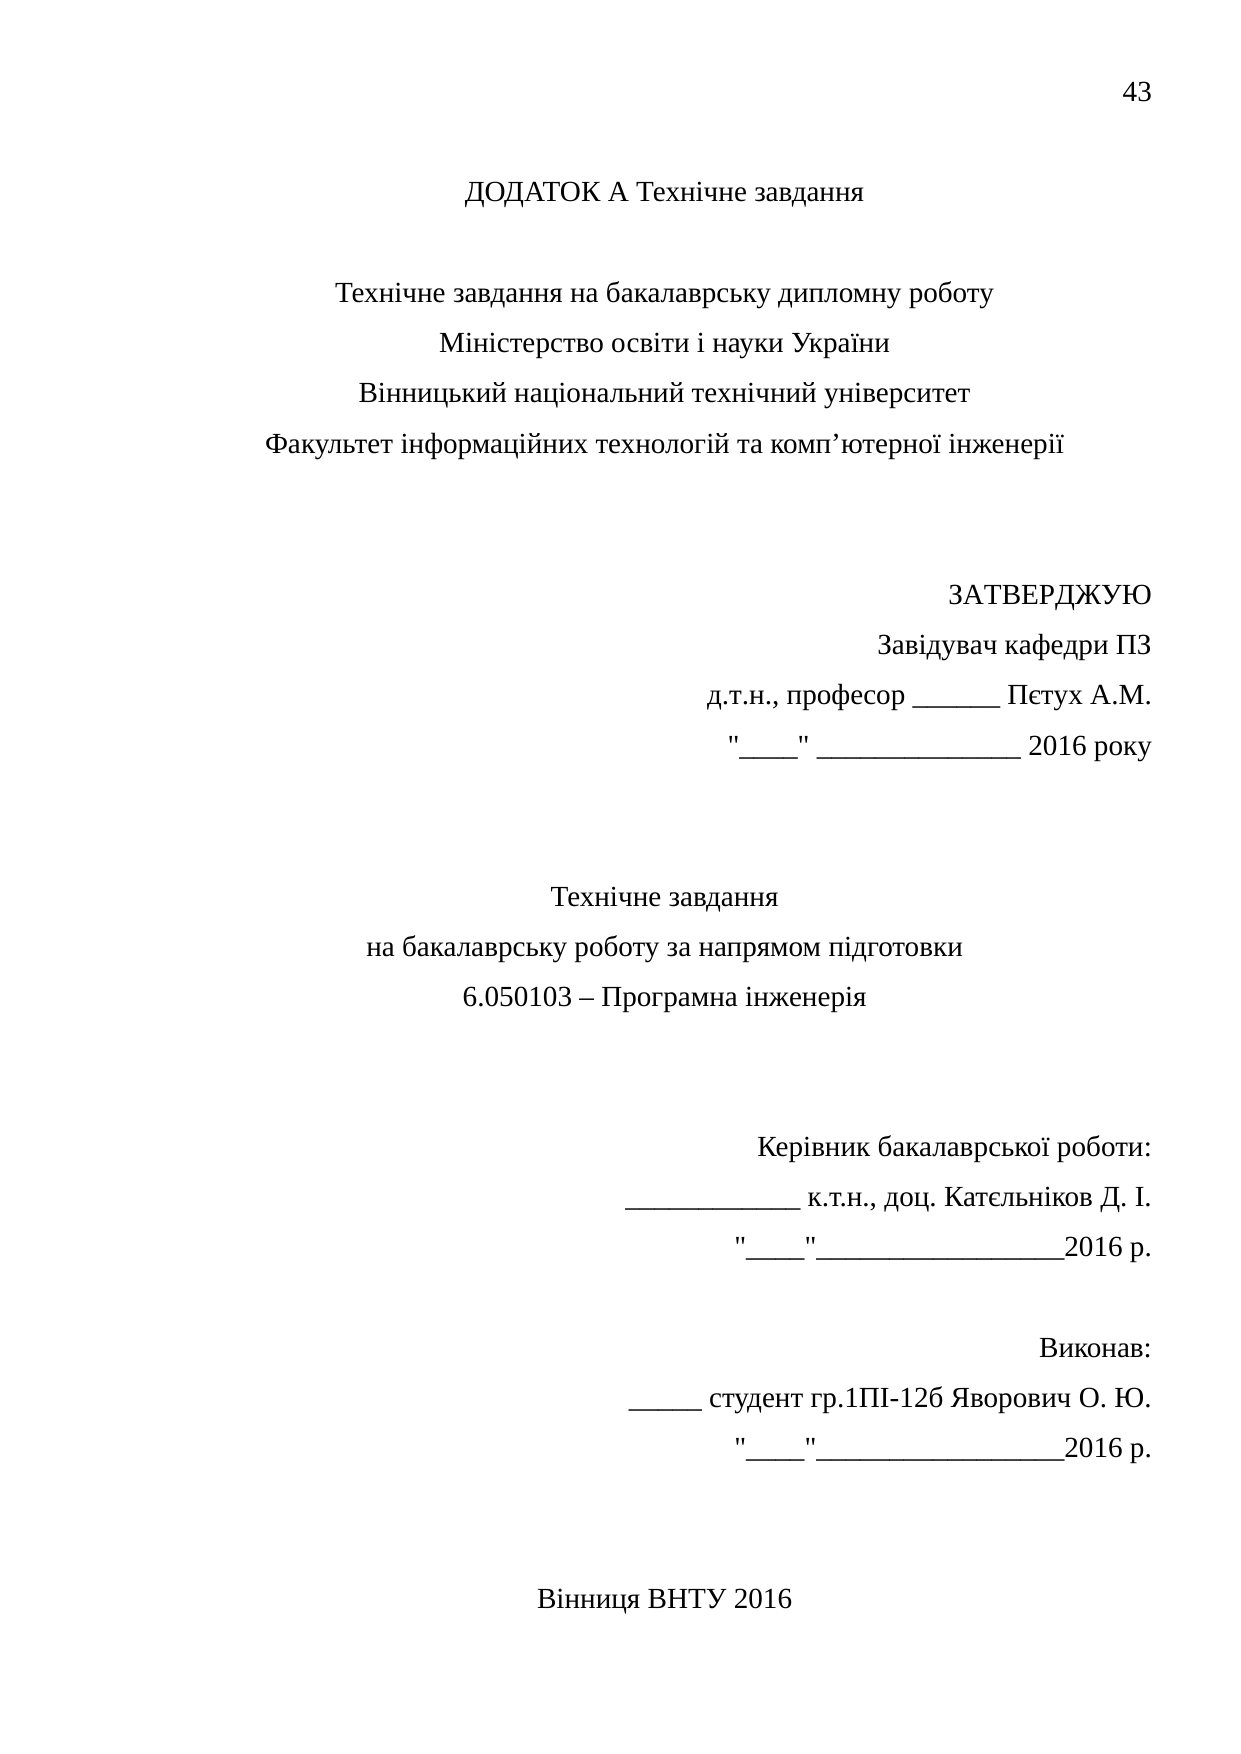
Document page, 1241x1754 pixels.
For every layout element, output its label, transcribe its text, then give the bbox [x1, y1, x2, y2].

text _____ студент гр.1ПІ-12б Яворович О. Ю. [177, 1380, 1152, 1414]
text Завідувач кафедри ПЗ [177, 627, 1152, 661]
subtitle ДОДАТОК А Технічне завдання [177, 174, 1152, 208]
text д.т.н., професор ______ Пєтух А.М. [177, 677, 1152, 711]
text Міністерство освіти і науки України [177, 325, 1152, 359]
text "____"_________________2016 р. [177, 1431, 1152, 1464]
text 6.050103 – Програмна інженерія [177, 979, 1152, 1013]
text Вінницький національний технічний університет [177, 376, 1152, 409]
text Керівник бакалаврської роботи: [177, 1129, 1152, 1162]
text "____" ______________ 2016 року [177, 728, 1152, 761]
text Технічне завдання [177, 879, 1152, 912]
text Вінниця ВНТУ 2016 [177, 1581, 1152, 1615]
text "____"_________________2016 р. [177, 1229, 1152, 1263]
text Факультет інформаційних технологій та комп’ютерної інженерії [177, 426, 1152, 459]
text ____________ к.т.н., доц. Катєльніков Д. І. [177, 1179, 1152, 1212]
text ЗАТВЕРДЖУЮ [177, 577, 1152, 610]
text Виконaв: [177, 1330, 1152, 1363]
text Технічне завдання на бакалаврську дипломну роботу [177, 275, 1152, 308]
text на бакалаврську роботу за напрямом підготовки [177, 929, 1152, 963]
